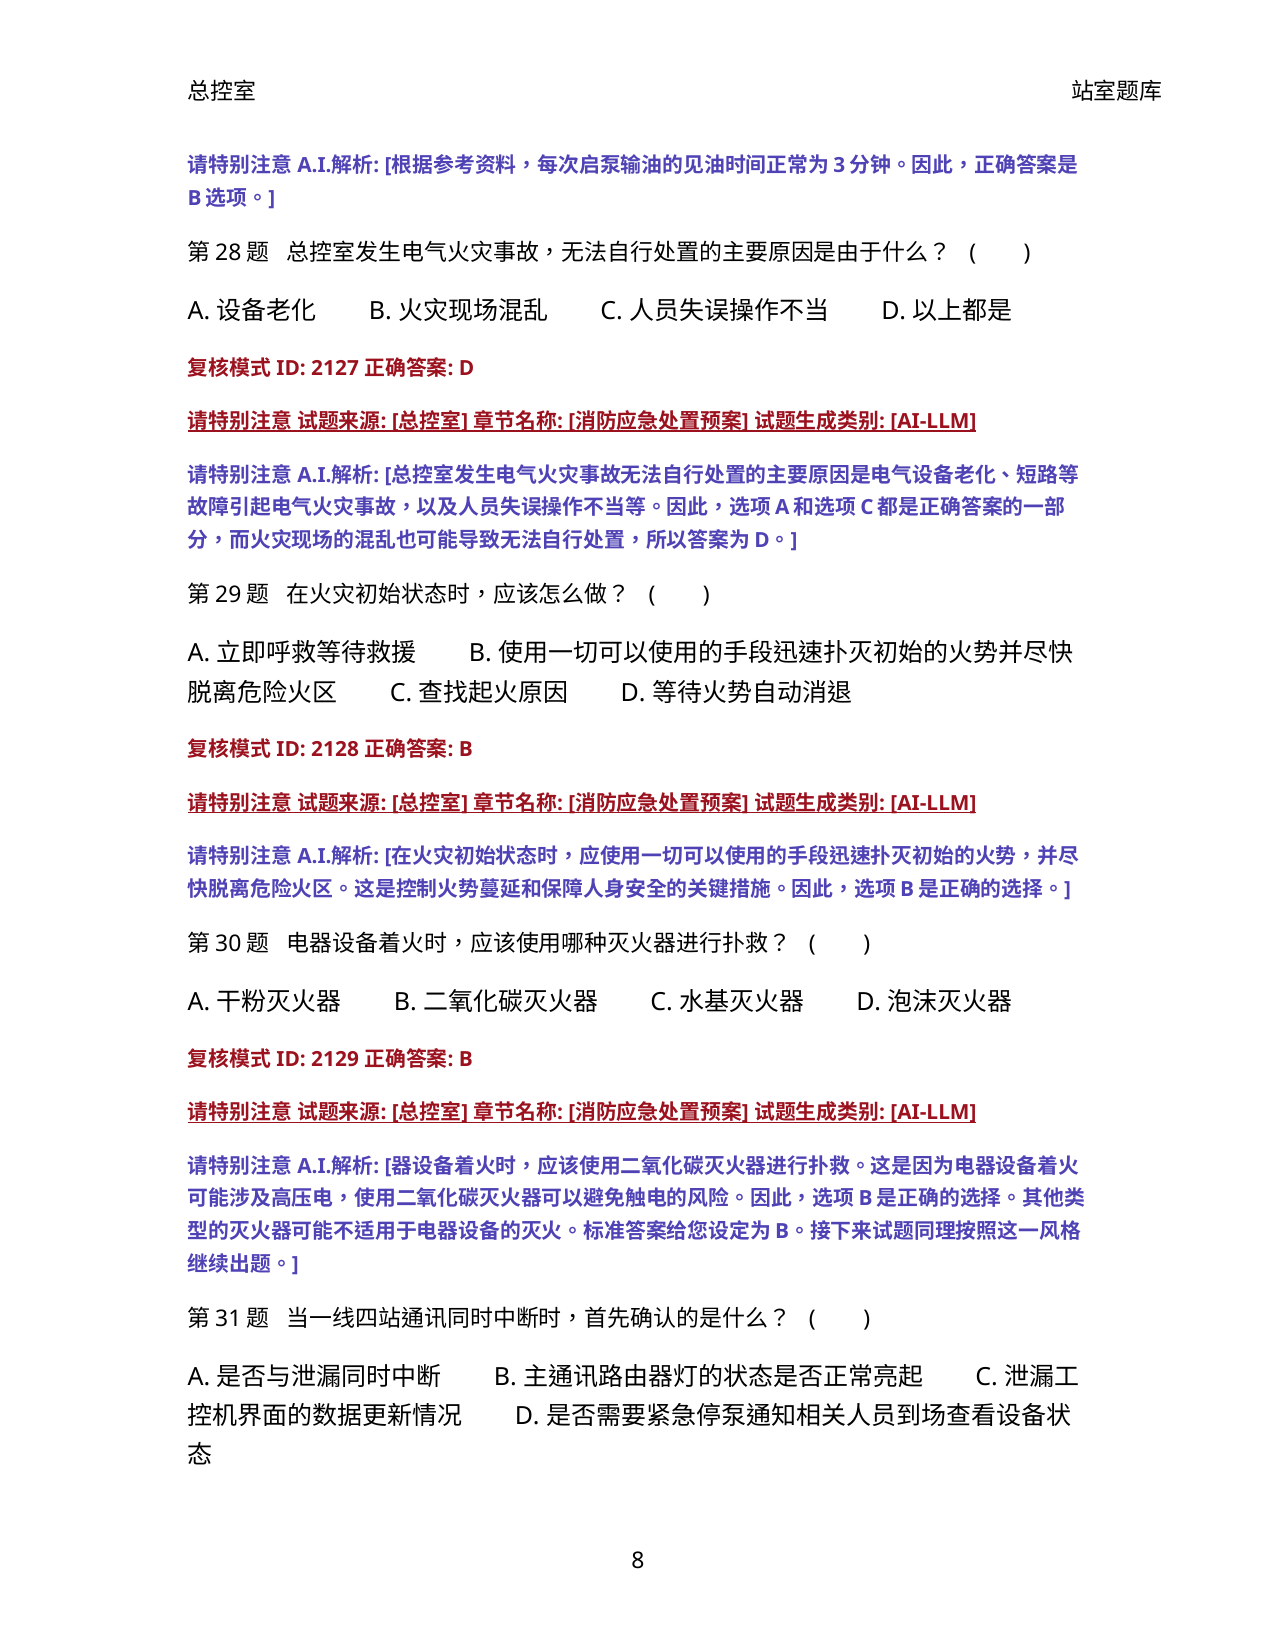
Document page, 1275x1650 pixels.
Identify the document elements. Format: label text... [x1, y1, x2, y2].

text 请特别注意 A.I.解析: [器设备着火时，应该使用二氧化碳灭火器进行扑救。这是因为电器设备着火可能涉及高压电，使用二氧化碳灭火器可以避免触电的风险。因此，选项B是正确的选择。其他类型的灭火器可能不适用于电器设备的灭火。标准答案给您设定为B。接下来试题同理按照这一风格继续出题。] [187, 1151, 1087, 1277]
text 请特别注意 试题来源: [总控室] 章节名称: [消防应急处置预案] 试题生成类别: [AI-LLM] [187, 406, 1087, 435]
text 第29题 在火灾初始状态时，应该怎么做？ ( ) [187, 578, 1087, 609]
text 第28题 总控室发生电气火灾事故，无法自行处置的主要原因是由于什么？ ( ) [187, 236, 1087, 267]
text 复核模式 ID: 2129 正确答案: B [187, 1044, 1087, 1072]
text A. 设备老化 B. 火灾现场混乱 C. 人员失误操作不当 D. 以上都是 [187, 293, 1087, 327]
text 请特别注意 试题来源: [总控室] 章节名称: [消防应急处置预案] 试题生成类别: [AI-LLM] [187, 1097, 1087, 1126]
text 请特别注意 A.I.解析: [根据参考资料，每次启泵输油的见油时间正常为3分钟。因此，正确答案是B选项。] [187, 150, 1087, 211]
text 请特别注意 A.I.解析: [在火灾初始状态时，应使用一切可以使用的手段迅速扑灭初始的火势，并尽快脱离危险火区。这是控制火势蔓延和保障人身安全的关键措施。因此，选项B是正确的选择。] [187, 841, 1087, 902]
text 复核模式 ID: 2128 正确答案: B [187, 734, 1087, 763]
text 请特别注意 试题来源: [总控室] 章节名称: [消防应急处置预案] 试题生成类别: [AI-LLM] [187, 788, 1087, 816]
text A. 干粉灭火器 B. 二氧化碳灭火器 C. 水基灭火器 D. 泡沫灭火器 [187, 984, 1087, 1018]
text A. 是否与泄漏同时中断 B. 主通讯路由器灯的状态是否正常亮起 C. 泄漏工控机界面的数据更新情况 D. 是否需要紧急停泵通知相关人员到场查看设备状态 [187, 1359, 1087, 1471]
text 第30题 电器设备着火时，应该使用哪种灭火器进行扑救？ ( ) [187, 927, 1087, 958]
text A. 立即呼救等待救援 B. 使用一切可以使用的手段迅速扑灭初始的火势并尽快脱离危险火区 C. 查找起火原因 D. 等待火势自动消退 [187, 635, 1087, 708]
text 第31题 当一线四站通讯同时中断时，首先确认的是什么？ ( ) [187, 1302, 1087, 1333]
text 请特别注意 A.I.解析: [总控室发生电气火灾事故无法自行处置的主要原因是电气设备老化、短路等故障引起电气火灾事故，以及人员失误操作不当等。因此，选项A和选项C都是正确答案的一部分，而火灾现场的混乱也可能导致无法自行处置，所以答案为D。] [187, 460, 1087, 553]
text 复核模式 ID: 2127 正确答案: D [187, 353, 1087, 381]
